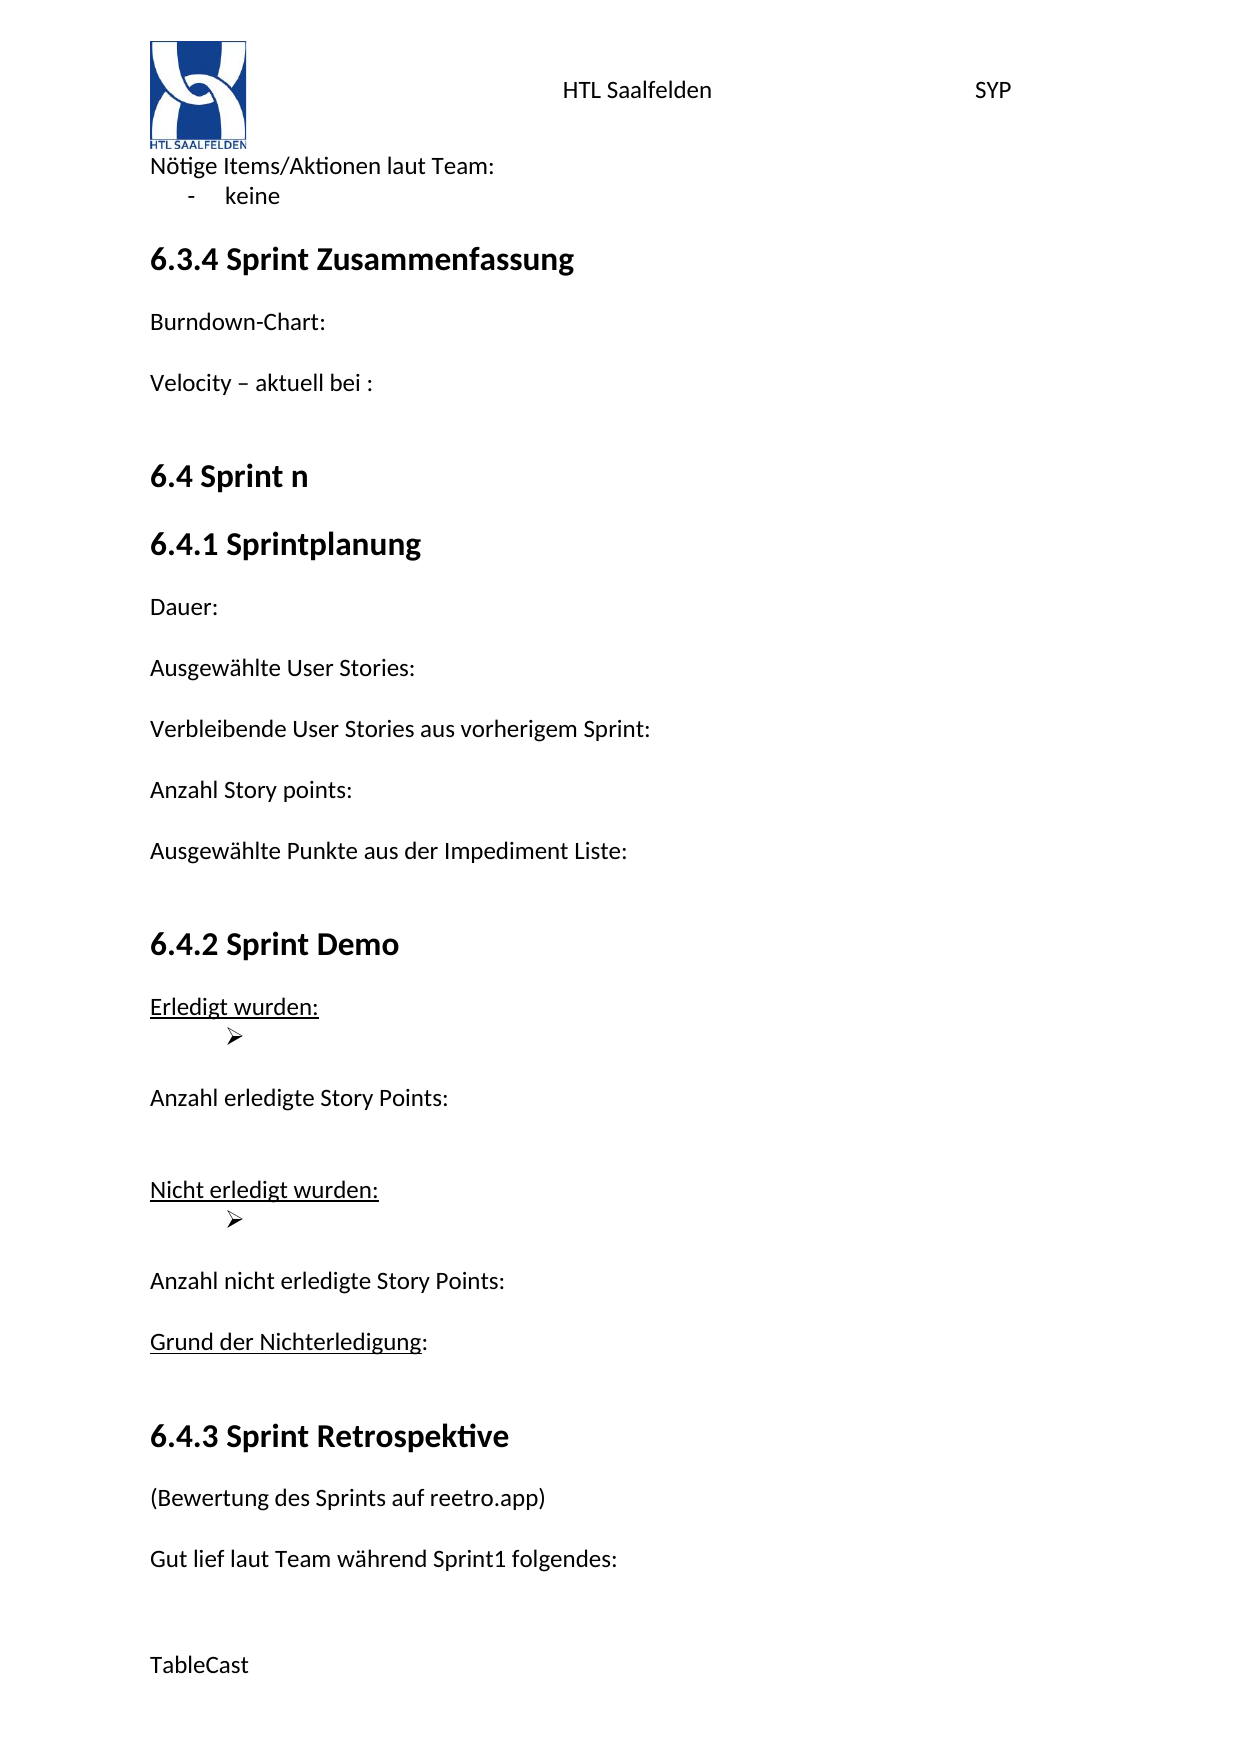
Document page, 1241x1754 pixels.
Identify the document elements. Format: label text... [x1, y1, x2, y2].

text (Bewertung des Sprints auf reetro.app) [150, 1482, 1090, 1513]
text Burndown-Chart: [150, 306, 1090, 336]
list keine [187, 181, 1090, 211]
text Velocity – aktuell bei : [150, 367, 1090, 397]
text Anzahl nicht erledigte Story Points: [150, 1235, 1090, 1327]
text Erledigt wurden: [150, 991, 1090, 1021]
text Ausgewählte Punkte aus der Impediment Liste: [150, 835, 1090, 865]
text Ausgewählte User Stories: Verbleibende User Stories aus vorherigem Sprint: [150, 652, 1090, 743]
text Nötige Items/Aktionen laut Team: [150, 150, 1090, 181]
subtitle Sprintplanung [150, 523, 1090, 564]
text Grund der Nichterledigung: [150, 1327, 1090, 1388]
text Nicht erledigt wurden: [150, 1174, 1090, 1204]
text Gut lief laut Team während Sprint1 folgendes: [150, 1543, 1090, 1574]
picture [150, 41, 247, 149]
subtitle Sprint Zusammenfassung [150, 238, 1090, 279]
subtitle Sprint Retrospektive [150, 1415, 1090, 1455]
text Dauer: [150, 591, 1090, 621]
text Anzahl erledigte Story Points: [150, 1082, 1090, 1113]
subtitle Sprint n [150, 455, 1090, 496]
subtitle Sprint Demo [150, 923, 1090, 964]
text Anzahl Story points: [150, 774, 1090, 804]
